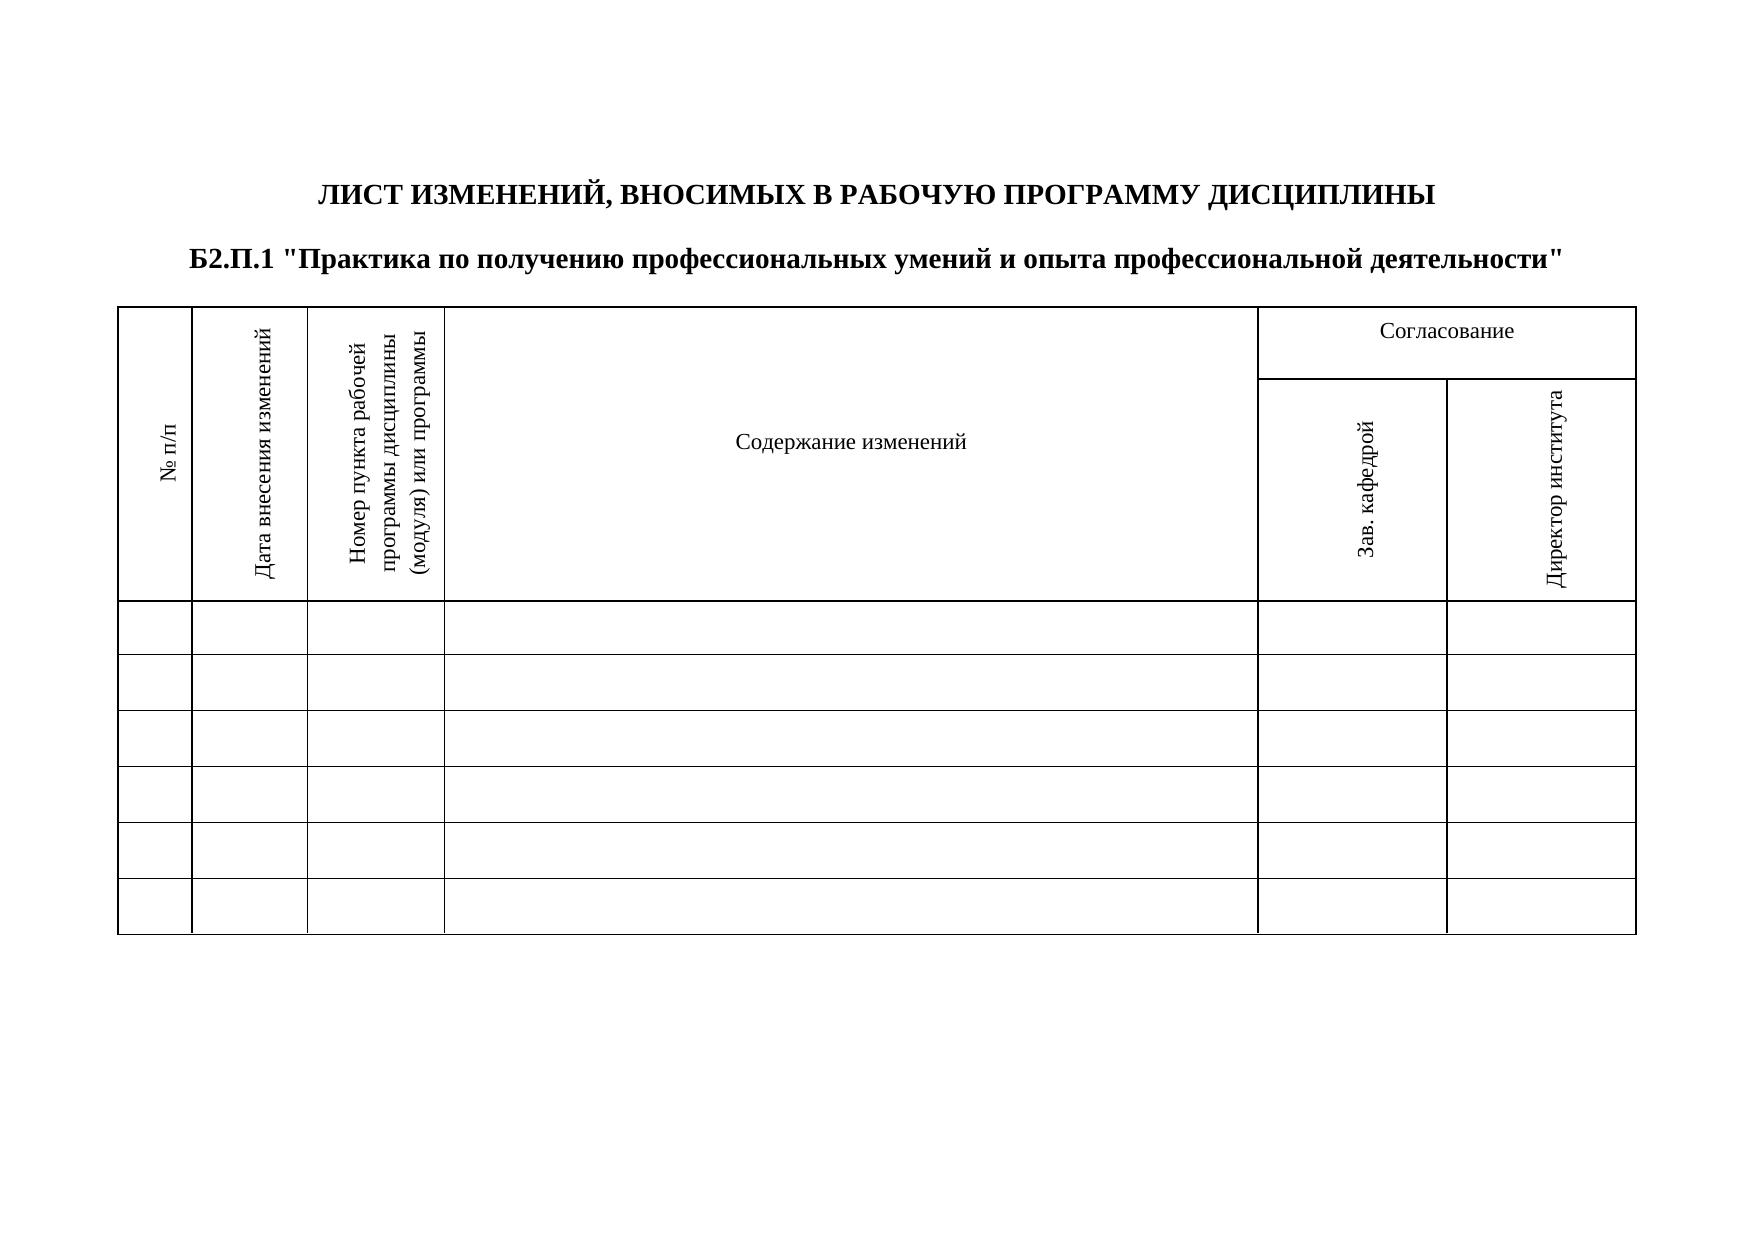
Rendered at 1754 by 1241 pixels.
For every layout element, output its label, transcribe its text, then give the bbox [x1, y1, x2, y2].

table_header Номер пункта рабочей программы дисциплины (модуля) или программы практики [308, 308, 444, 600]
table_cell [1448, 655, 1635, 710]
table_cell [445, 655, 1257, 710]
table_header Согласование [1259, 308, 1635, 378]
text ЛИСТ ИЗМЕНЕНИЙ, ВНОСИМЫХ В РАБОЧУЮ ПРОГРАММУ ДИСЦИПЛИНЫ [118, 177, 1636, 211]
table_cell [308, 879, 444, 933]
table_cell [193, 655, 307, 710]
table_cell [308, 711, 444, 766]
table_cell [193, 711, 307, 766]
table_cell [1448, 602, 1635, 654]
table_cell [119, 823, 191, 877]
table_cell [1259, 602, 1446, 654]
table_cell Директор института [1448, 380, 1635, 600]
table_cell [193, 767, 307, 822]
table_cell [445, 602, 1257, 654]
table_header Содержание изменений [445, 308, 1257, 600]
table_cell [1259, 711, 1446, 766]
table_cell [1448, 767, 1635, 822]
table_cell [445, 823, 1257, 877]
table_header Дата внесения изменений [193, 308, 307, 600]
table_cell [1259, 655, 1446, 710]
table_cell [445, 879, 1257, 933]
table_cell [1448, 711, 1635, 766]
table_cell [193, 823, 307, 877]
table_cell [119, 602, 191, 654]
table_cell [193, 602, 307, 654]
table_cell [445, 711, 1257, 766]
table_cell Зав. кафедрой [1259, 380, 1446, 600]
table_cell [119, 711, 191, 766]
table_cell [119, 767, 191, 822]
table_cell [1259, 879, 1446, 933]
table_cell [1259, 823, 1446, 877]
text Б2.П.1 "Практика по получению профессиональных умений и опыта профессиональной деятельности" [118, 242, 1636, 275]
table_cell [193, 879, 307, 933]
table_cell [119, 655, 191, 710]
table_header № п/п [119, 308, 191, 600]
table_cell [308, 823, 444, 877]
table_cell [119, 879, 191, 933]
table_cell [308, 767, 444, 822]
table_cell [1259, 767, 1446, 822]
table_cell [1448, 823, 1635, 877]
table_cell [308, 655, 444, 710]
table_cell [1448, 879, 1635, 933]
table_cell [445, 767, 1257, 822]
table_cell [308, 602, 444, 654]
